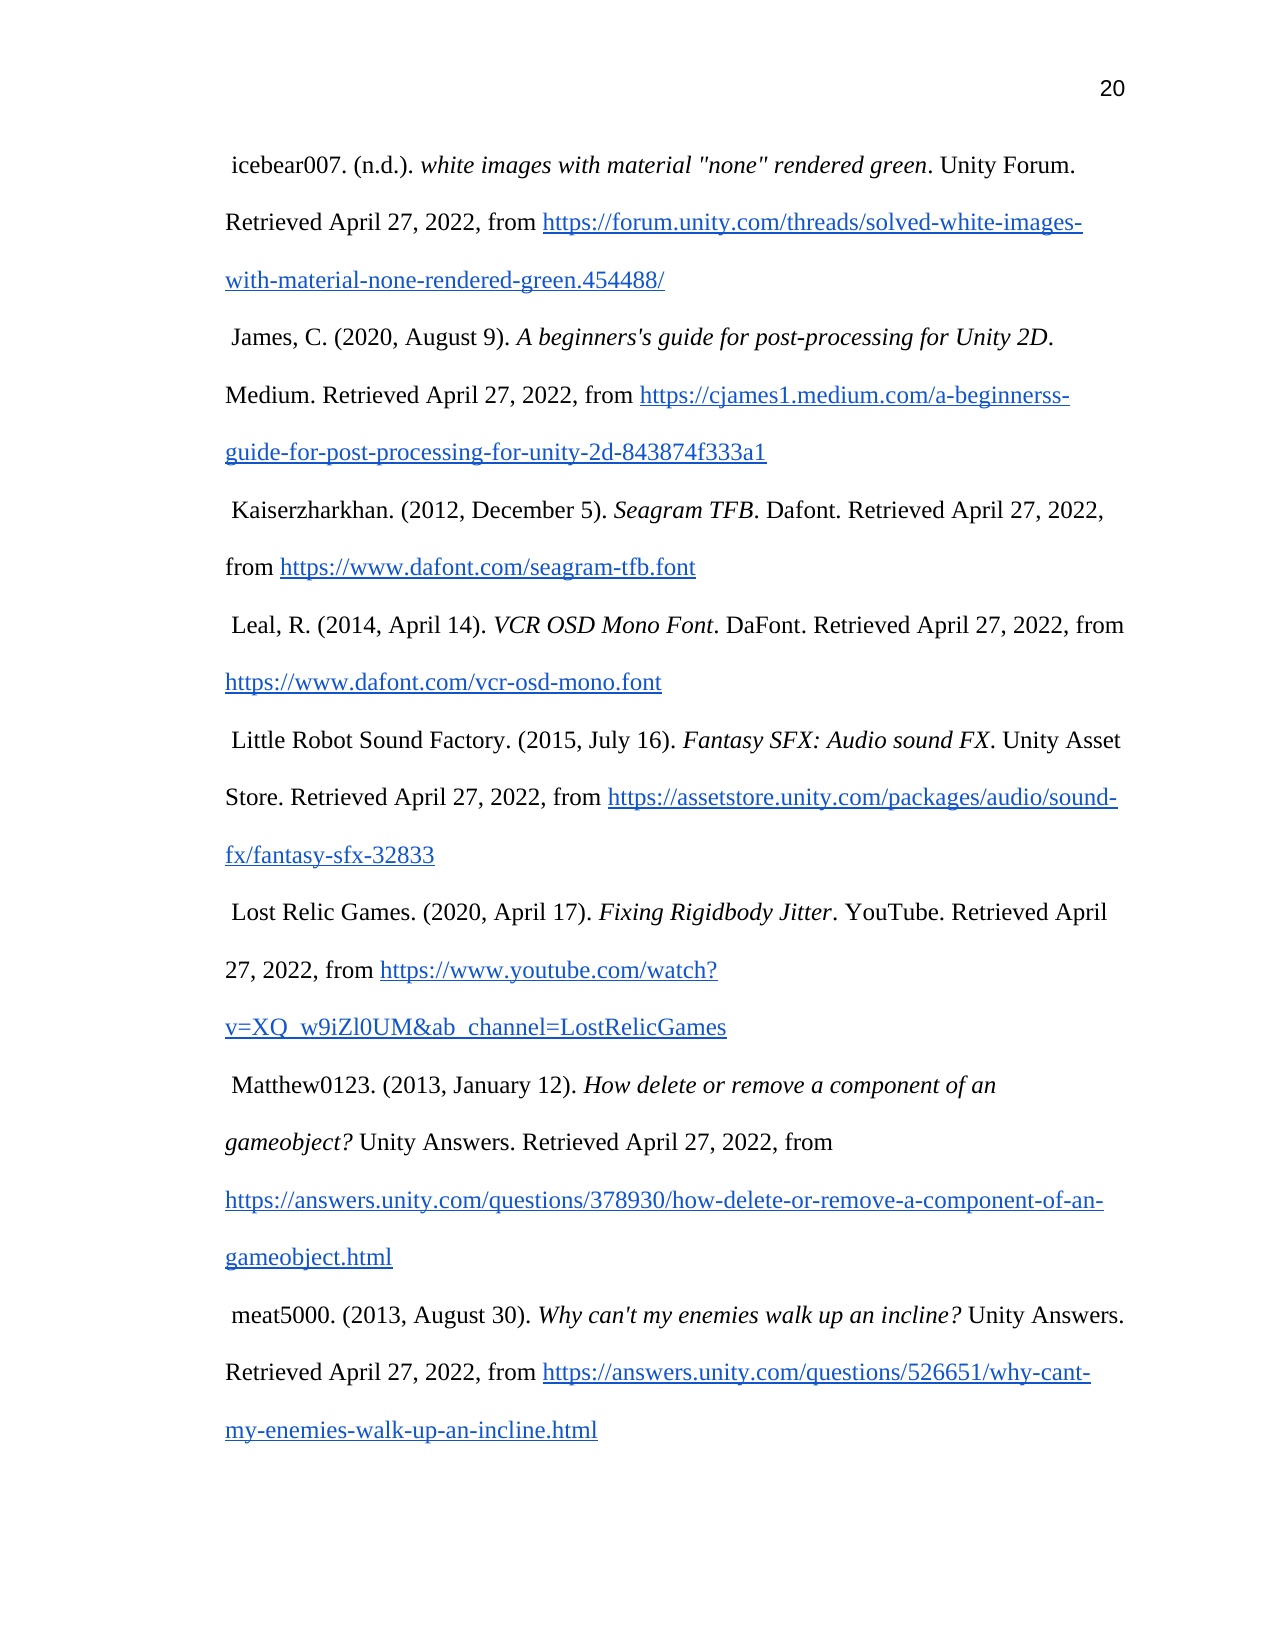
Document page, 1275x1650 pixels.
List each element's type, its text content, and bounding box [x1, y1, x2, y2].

text Kaiserzharkhan. (2012, December 5). Seagram TFB. Dafont. Retrieved April 27, 2022, from https://www.dafont.com/seagram-tfb.font [225, 495, 1125, 581]
text Leal, R. (2014, April 14). VCR OSD Mono Font. DaFont. Retrieved April 27, 2022, from https://www.dafont.com/vcr-osd-mono.font [225, 610, 1125, 696]
text Lost Relic Games. (2020, April 17). Fixing Rigidbody Jitter. YouTube. Retrieved April 27, 2022, from https://www.youtube.com/watch?v=XQ_w9iZl0UM&ab_channel=LostRelicGames [225, 897, 1125, 1041]
text icebear007. (n.d.). white images with material "none" rendered green. Unity Forum. Retrieved April 27, 2022, from https://forum.unity.com/threads/solved-white-images-with-material-none-rendered-green.454488/ [225, 150, 1125, 294]
text Little Robot Sound Factory. (2015, July 16). Fantasy SFX: Audio sound FX. Unity Asset Store. Retrieved April 27, 2022, from https://assetstore.unity.com/packages/audio/sound-fx/fantasy-sfx-32833 [225, 725, 1125, 869]
text James, C. (2020, August 9). A beginners's guide for post-processing for Unity 2D. Medium. Retrieved April 27, 2022, from https://cjames1.medium.com/a-beginnerss-guide-for-post-processing-for-unity-2d-843874f333a1 [225, 322, 1125, 466]
text Matthew0123. (2013, January 12). How delete or remove a component of an gameobject? Unity Answers. Retrieved April 27, 2022, from https://answers.unity.com/questions/378930/how-delete-or-remove-a-component-of-an-gameobject.html [225, 1070, 1125, 1271]
text meat5000. (2013, August 30). Why can't my enemies walk up an incline? Unity Answers. Retrieved April 27, 2022, from https://answers.unity.com/questions/526651/why-cant-my-enemies-walk-up-an-incline.html [225, 1300, 1125, 1444]
